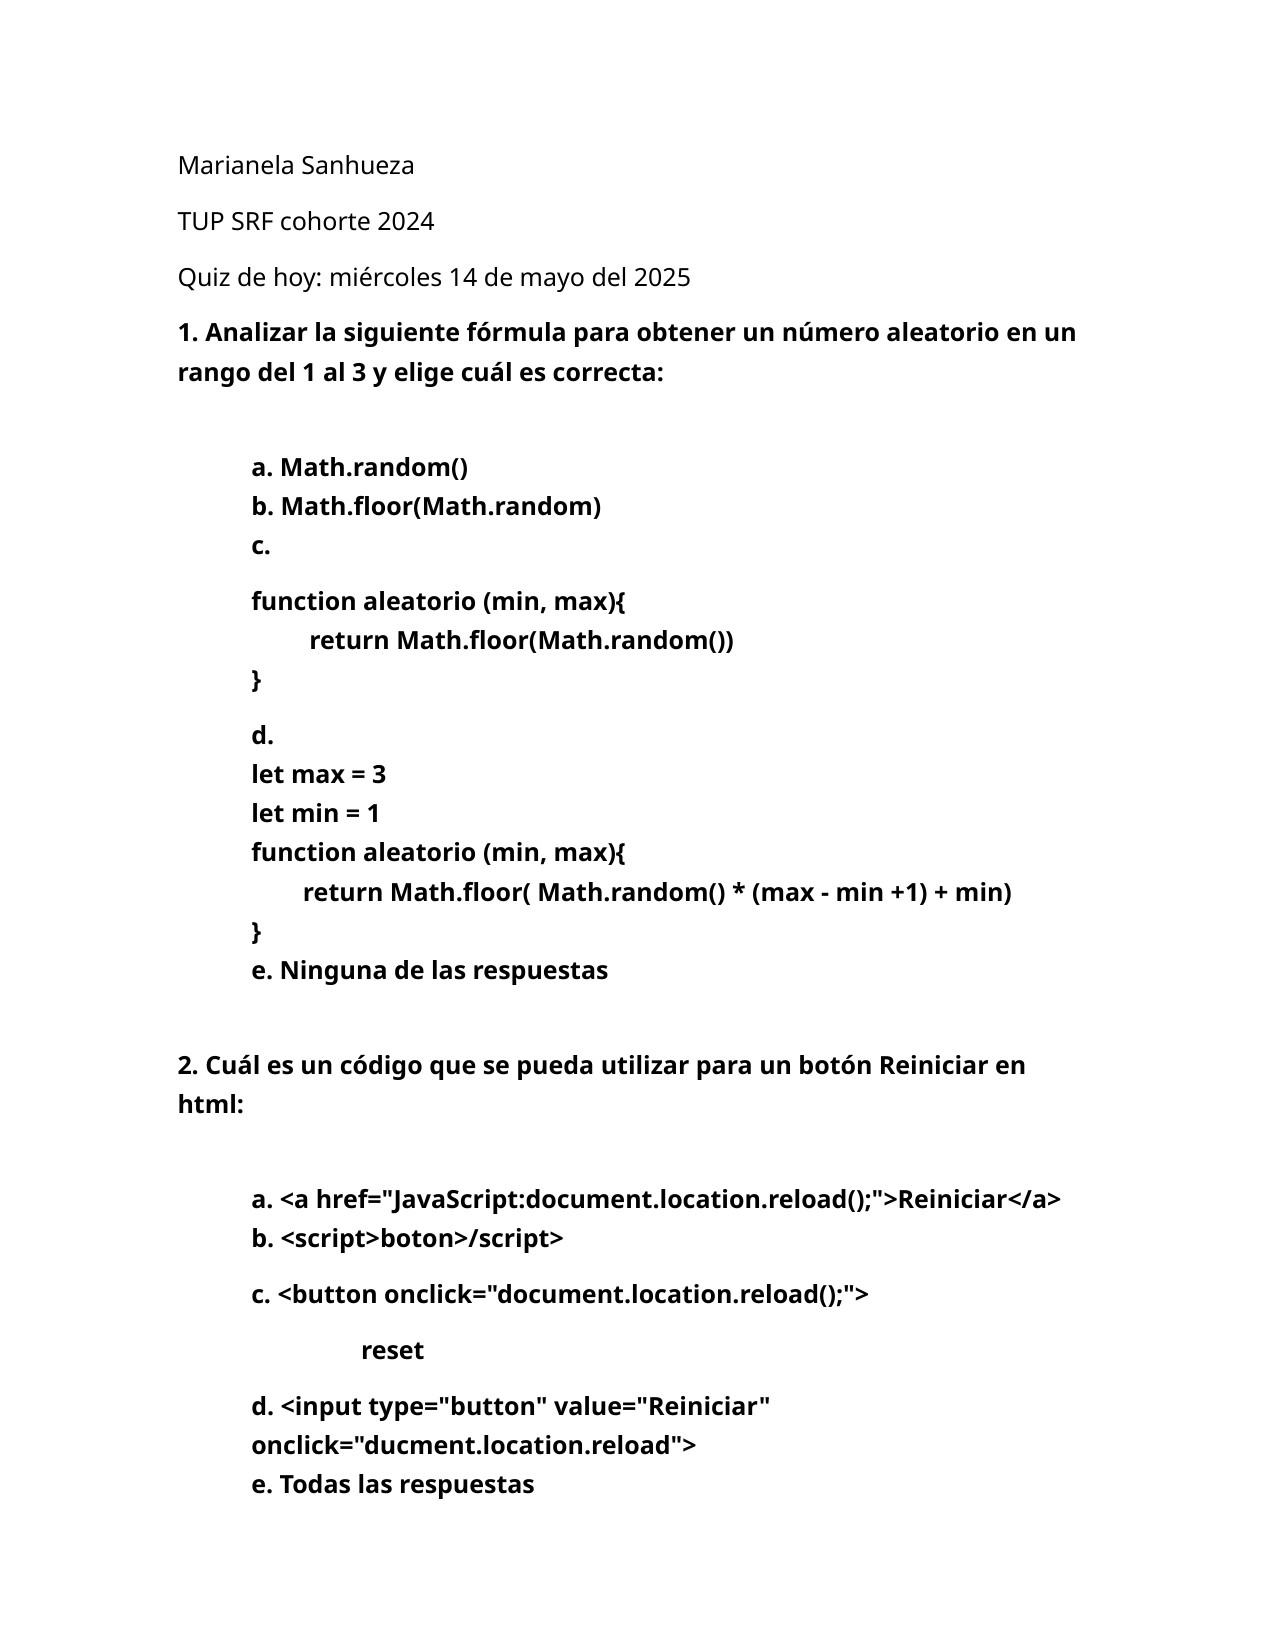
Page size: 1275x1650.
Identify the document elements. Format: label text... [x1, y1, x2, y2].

text Marianela Sanhueza [177, 148, 1098, 182]
text TUP SRF cohorte 2024 [177, 203, 1098, 237]
text 2. Cuál es un código que se pueda utilizar para un botón Reiniciar en html: [177, 1008, 1098, 1160]
text 1. Analizar la siguiente fórmula para obtener un número aleatorio en un rango del 1 al 3 y elige cuál es correcta: [177, 315, 1098, 388]
text Quiz de hoy: miércoles 14 de mayo del 2025 [177, 259, 1098, 293]
text reset [251, 1333, 1098, 1367]
text c. <button onclick="document.location.reload();"> [251, 1277, 1098, 1311]
text function aleatorio (min, max){ return Math.floor(Math.random()) } [251, 583, 1098, 696]
text d. let max = 3 let min = 1 function aleatorio (min, max){ return Math.floor( Math.random() * (max - min +1) + min) } e. Ninguna de las respuestas [251, 718, 1098, 987]
text a. Math.random() b. Math.floor(Math.random) c. [251, 410, 1098, 562]
text d. <input type="button" value="Reiniciar" onclick="ducment.location.reload"> e. Todas las respuestas [251, 1388, 1098, 1501]
text a. <a href="JavaScript:document.location.reload();">Reiniciar</a> b. <script>boton>/script> [251, 1182, 1098, 1255]
